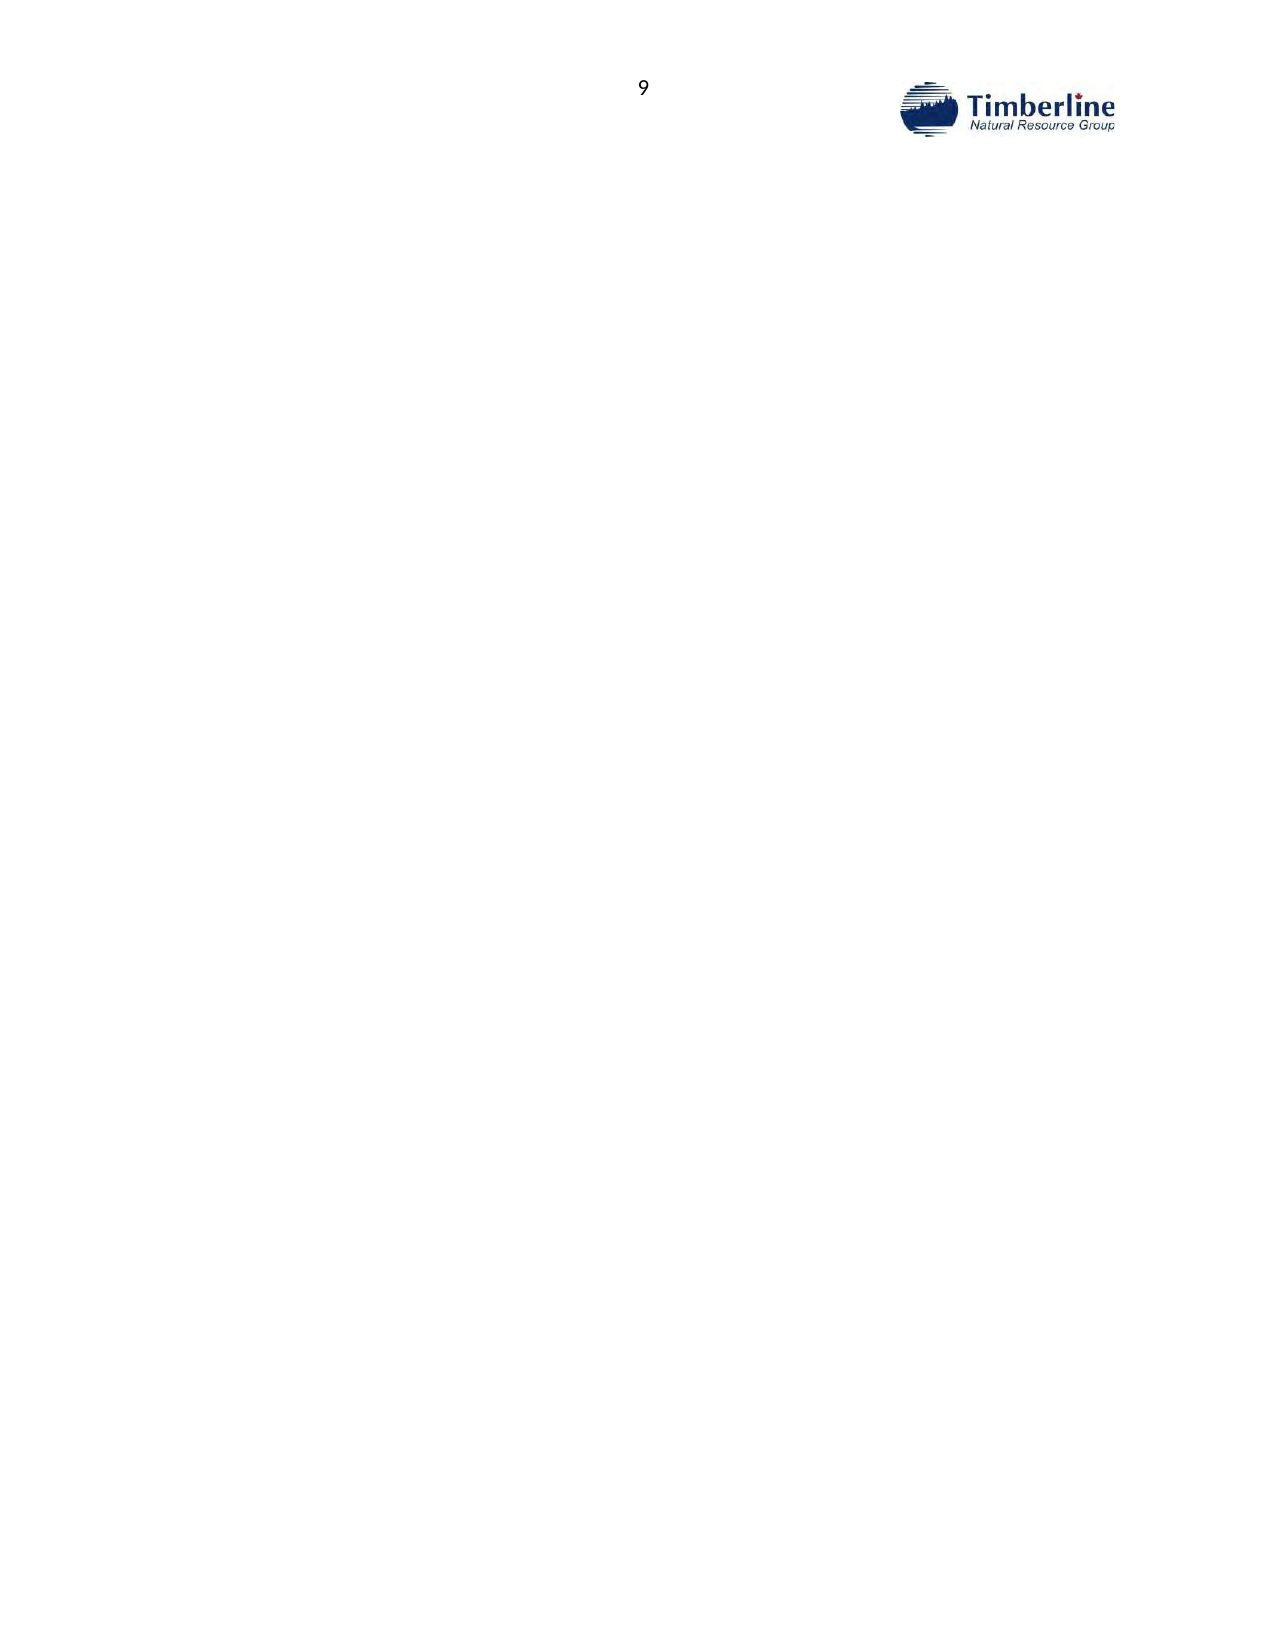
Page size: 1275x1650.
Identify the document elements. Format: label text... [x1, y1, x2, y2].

text 9 [637, 73, 1131, 101]
picture [900, 101, 1115, 137]
